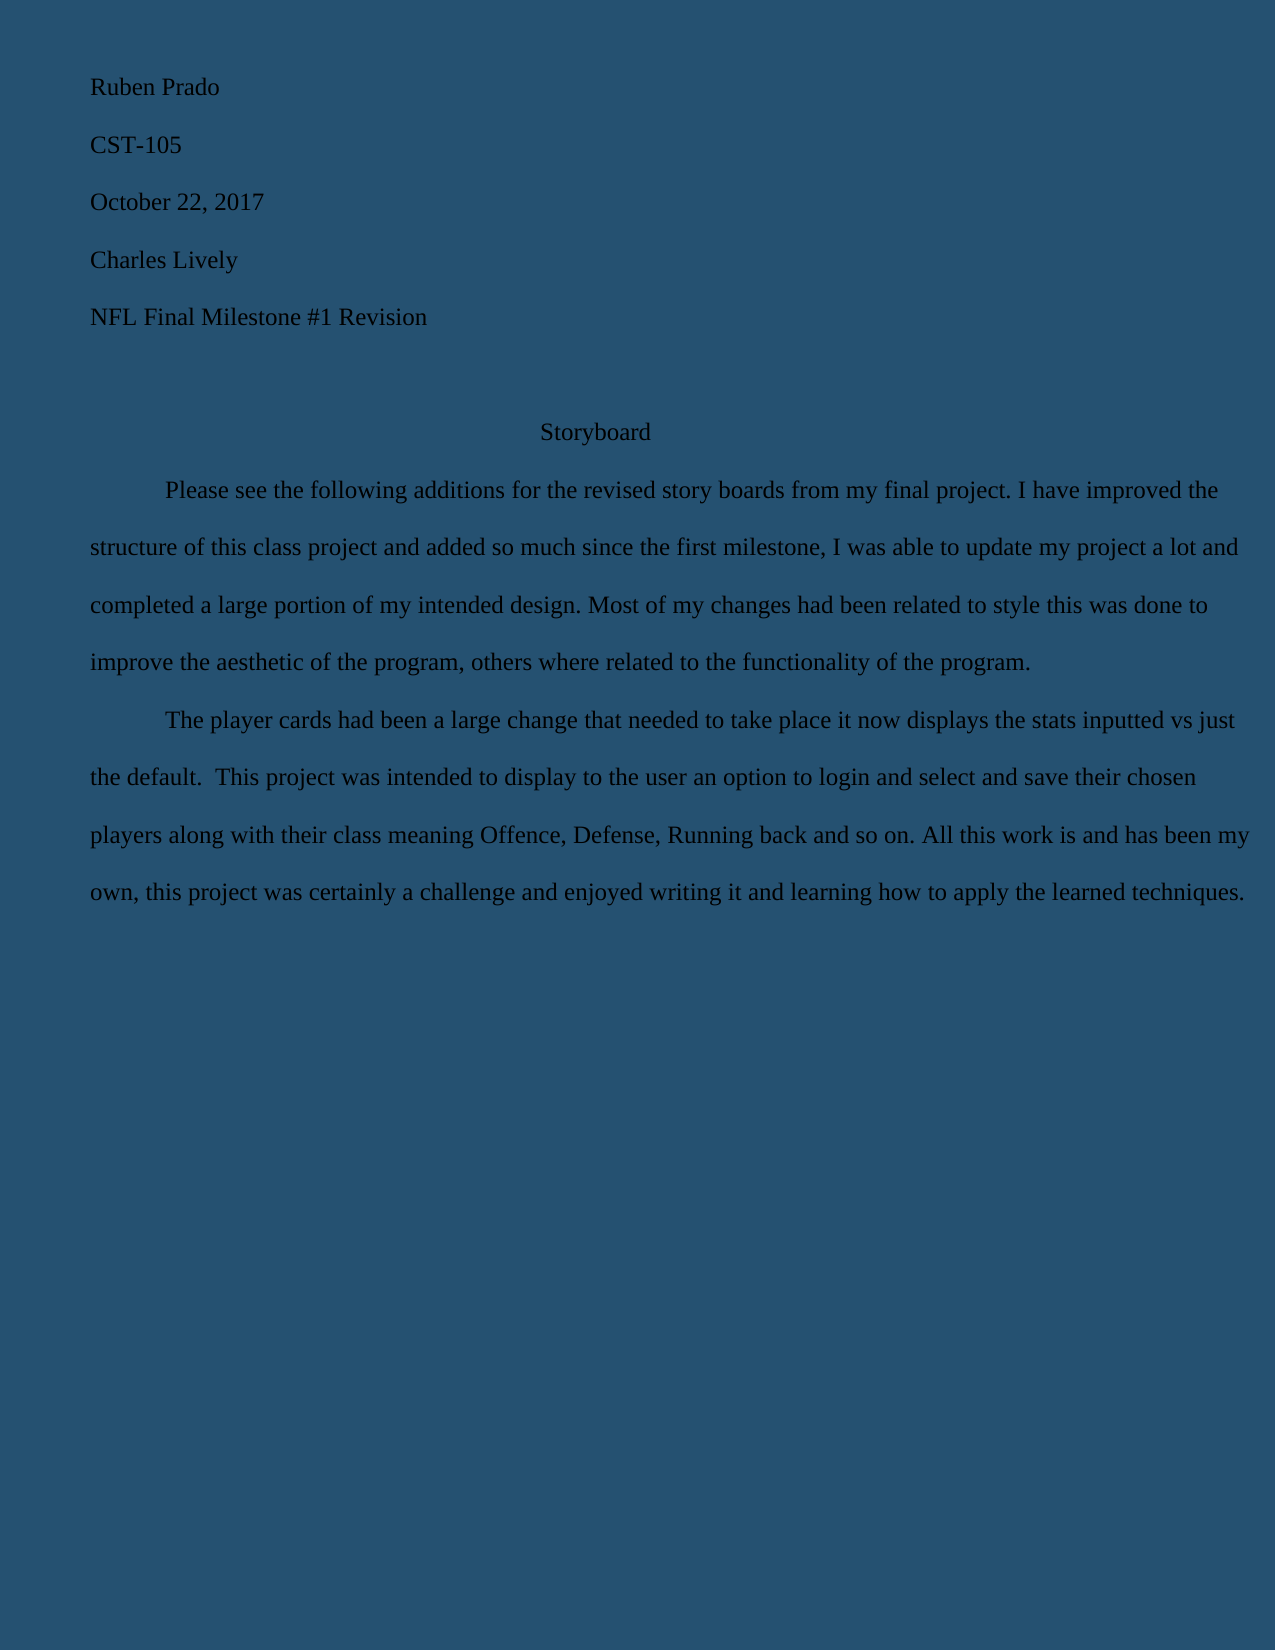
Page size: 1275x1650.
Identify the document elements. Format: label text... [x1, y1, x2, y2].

text Charles Lively [15, 245, 1260, 274]
text October 22, 2017 [15, 187, 1260, 216]
text Storyboard [15, 417, 1260, 446]
text The player cards had been a large change that needed to take place it now displays the stats inputted vs just the default. This project was intended to display to the user an option to login and select and save their chosen players along with their class meaning Offence, Defense, Running back and so on. All this work is and has been my own, this project was certainly a challenge and enjoyed writing it and learning how to apply the learned techniques. [90, 705, 1260, 906]
text Please see the following additions for the revised story boards from my final project. I have improved the structure of this class project and added so much since the first milestone, I was able to update my project a lot and completed a large portion of my intended design. Most of my changes had been related to style this was done to improve the aesthetic of the program, others where related to the functionality of the program. [90, 475, 1260, 676]
text NFL Final Milestone #1 Revision [15, 302, 1260, 331]
text CST-105 [15, 130, 1260, 159]
text Ruben Prado [15, 72, 1260, 101]
